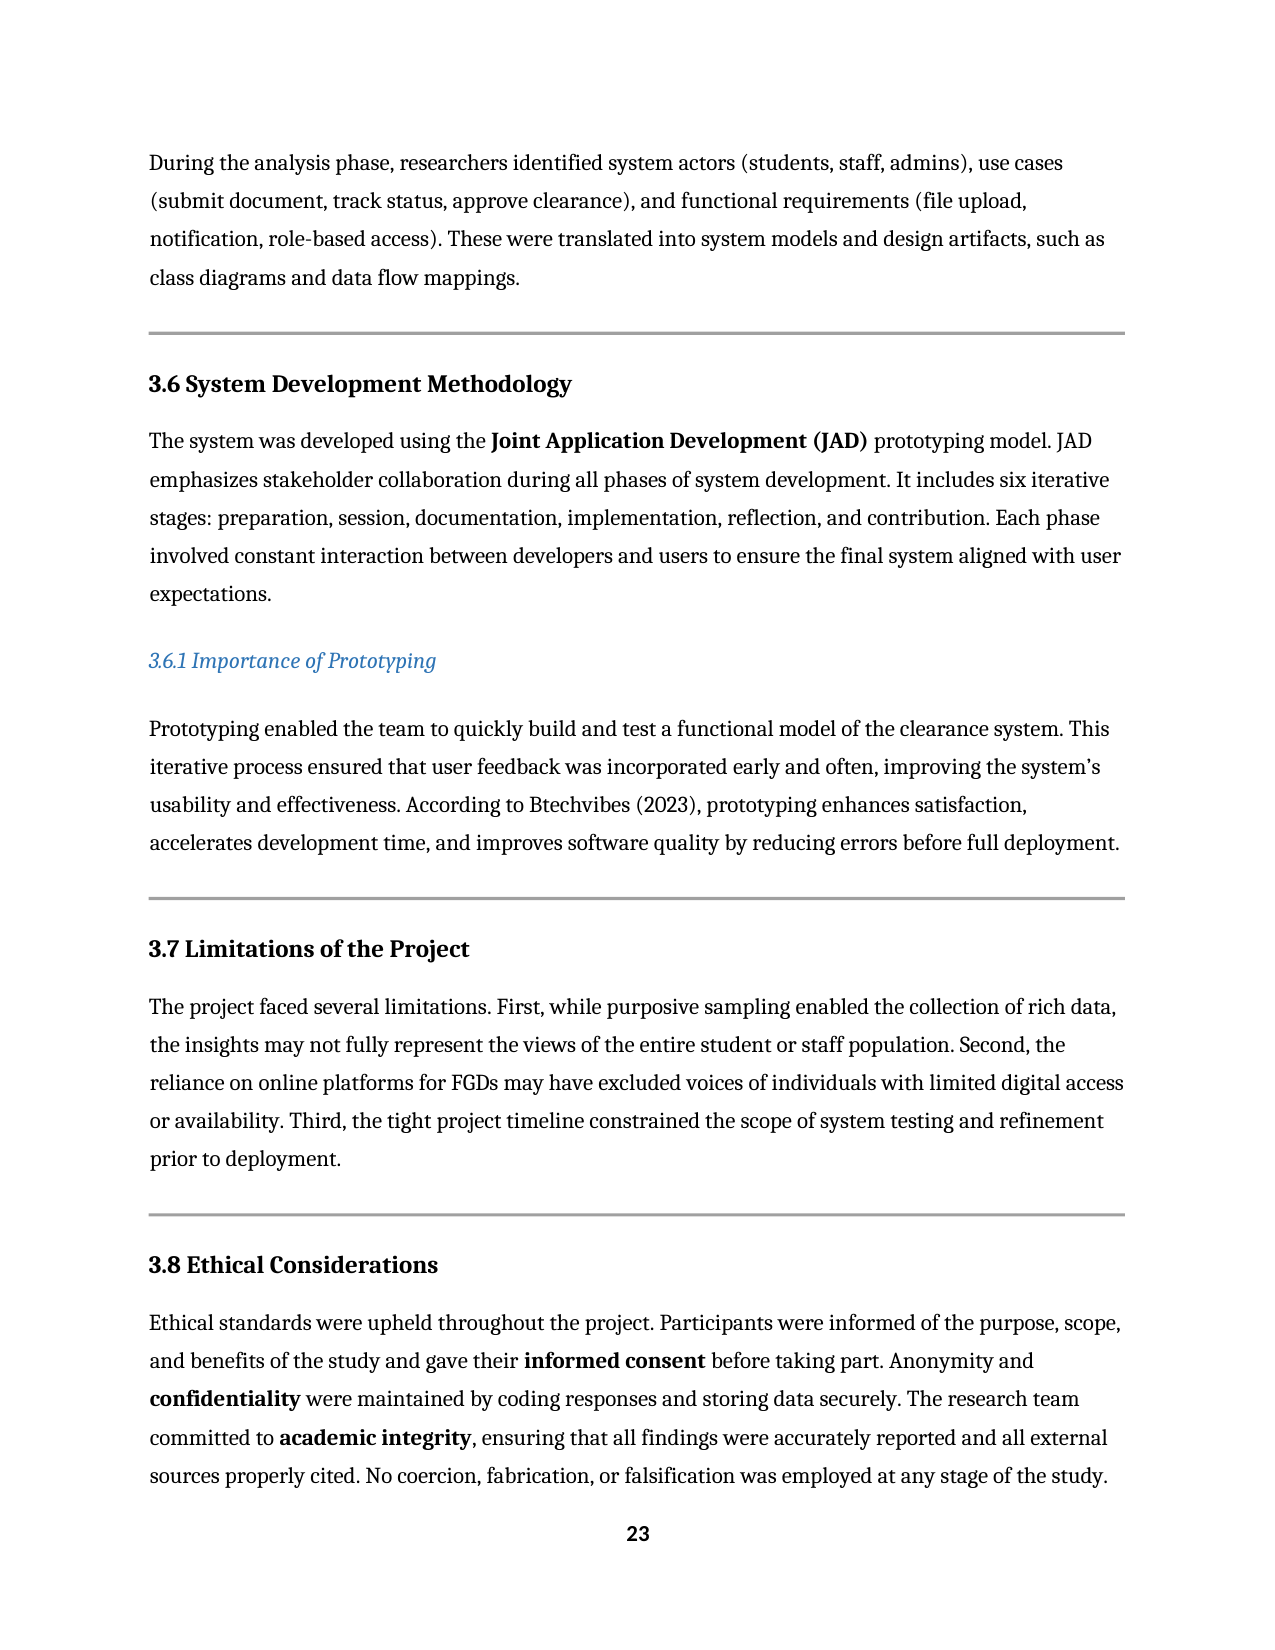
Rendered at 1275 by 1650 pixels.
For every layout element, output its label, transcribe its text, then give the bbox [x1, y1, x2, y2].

subtitle 3.7 Limitations of the Project [148, 935, 1127, 964]
text Prototyping enabled the team to quickly build and test a functional model of the clearance system. This iterative process ensured that user feedback was incorporated early and often, improving the system’s usability and effectiveness. According to Btechvibes (2023), prototyping enhances satisfaction, accelerates development time, and improves software quality by reducing errors before full deployment. [148, 715, 1126, 856]
subtitle 3.6 System Development Methodology [148, 370, 1127, 398]
text During the analysis phase, researchers identified system actors (students, staff, admins), use cases (submit document, track status, approve clearance), and functional requirements (file upload, notification, role-based access). These were translated into system models and design artifacts, such as class diagrams and data flow mappings. [148, 150, 1126, 291]
text The system was developed using the Joint Application Development (JAD) prototyping model. JAD emphasizes stakeholder collaboration during all phases of system development. It includes six iterative stages: preparation, session, documentation, implementation, reflection, and contribution. Each phase involved constant interaction between developers and users to ensure the final system aligned with user expectations. [148, 428, 1126, 607]
text Ethical standards were upheld throughout the project. Participants were informed of the purpose, scope, and benefits of the study and gave their informed consent before taking part. Anonymity and confidentiality were maintained by coding responses and storing data securely. The research team committed to academic integrity, ensuring that all findings were accurately reported and all external sources properly cited. No coercion, fabrication, or falsification was employed at any stage of the study. [148, 1310, 1126, 1489]
text The project faced several limitations. First, while purposive sampling enabled the collection of rich data, the insights may not fully represent the views of the entire student or staff population. Second, the reliance on online platforms for FGDs may have excluded voices of individuals with limited digital access or availability. Third, the tight project timeline constrained the scope of system testing and refinement prior to deployment. [148, 993, 1126, 1172]
subtitle 3.6.1 Importance of Prototyping [148, 648, 1126, 674]
subtitle 3.8 Ethical Considerations [148, 1251, 1127, 1280]
